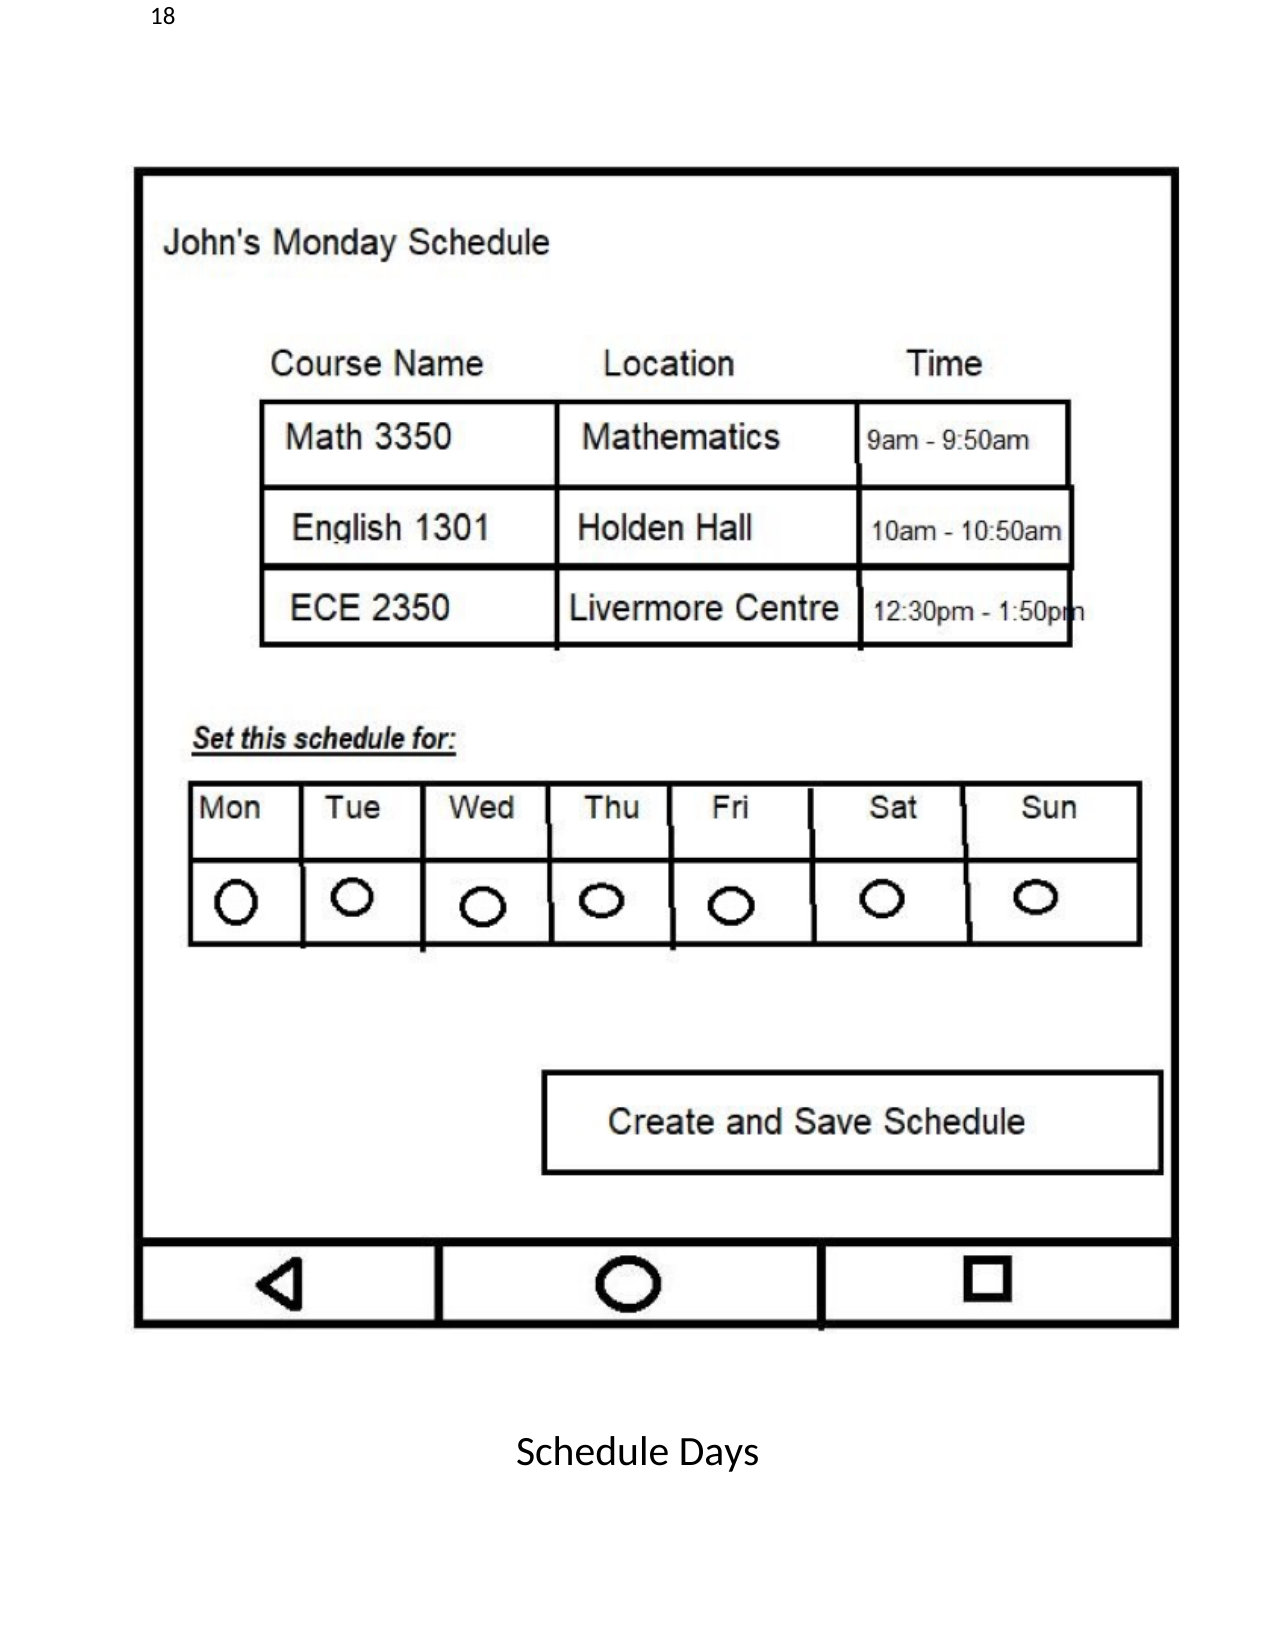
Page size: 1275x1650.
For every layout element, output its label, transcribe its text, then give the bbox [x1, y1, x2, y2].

picture [122, 165, 1178, 1361]
text Schedule Days [150, 1425, 1125, 1476]
